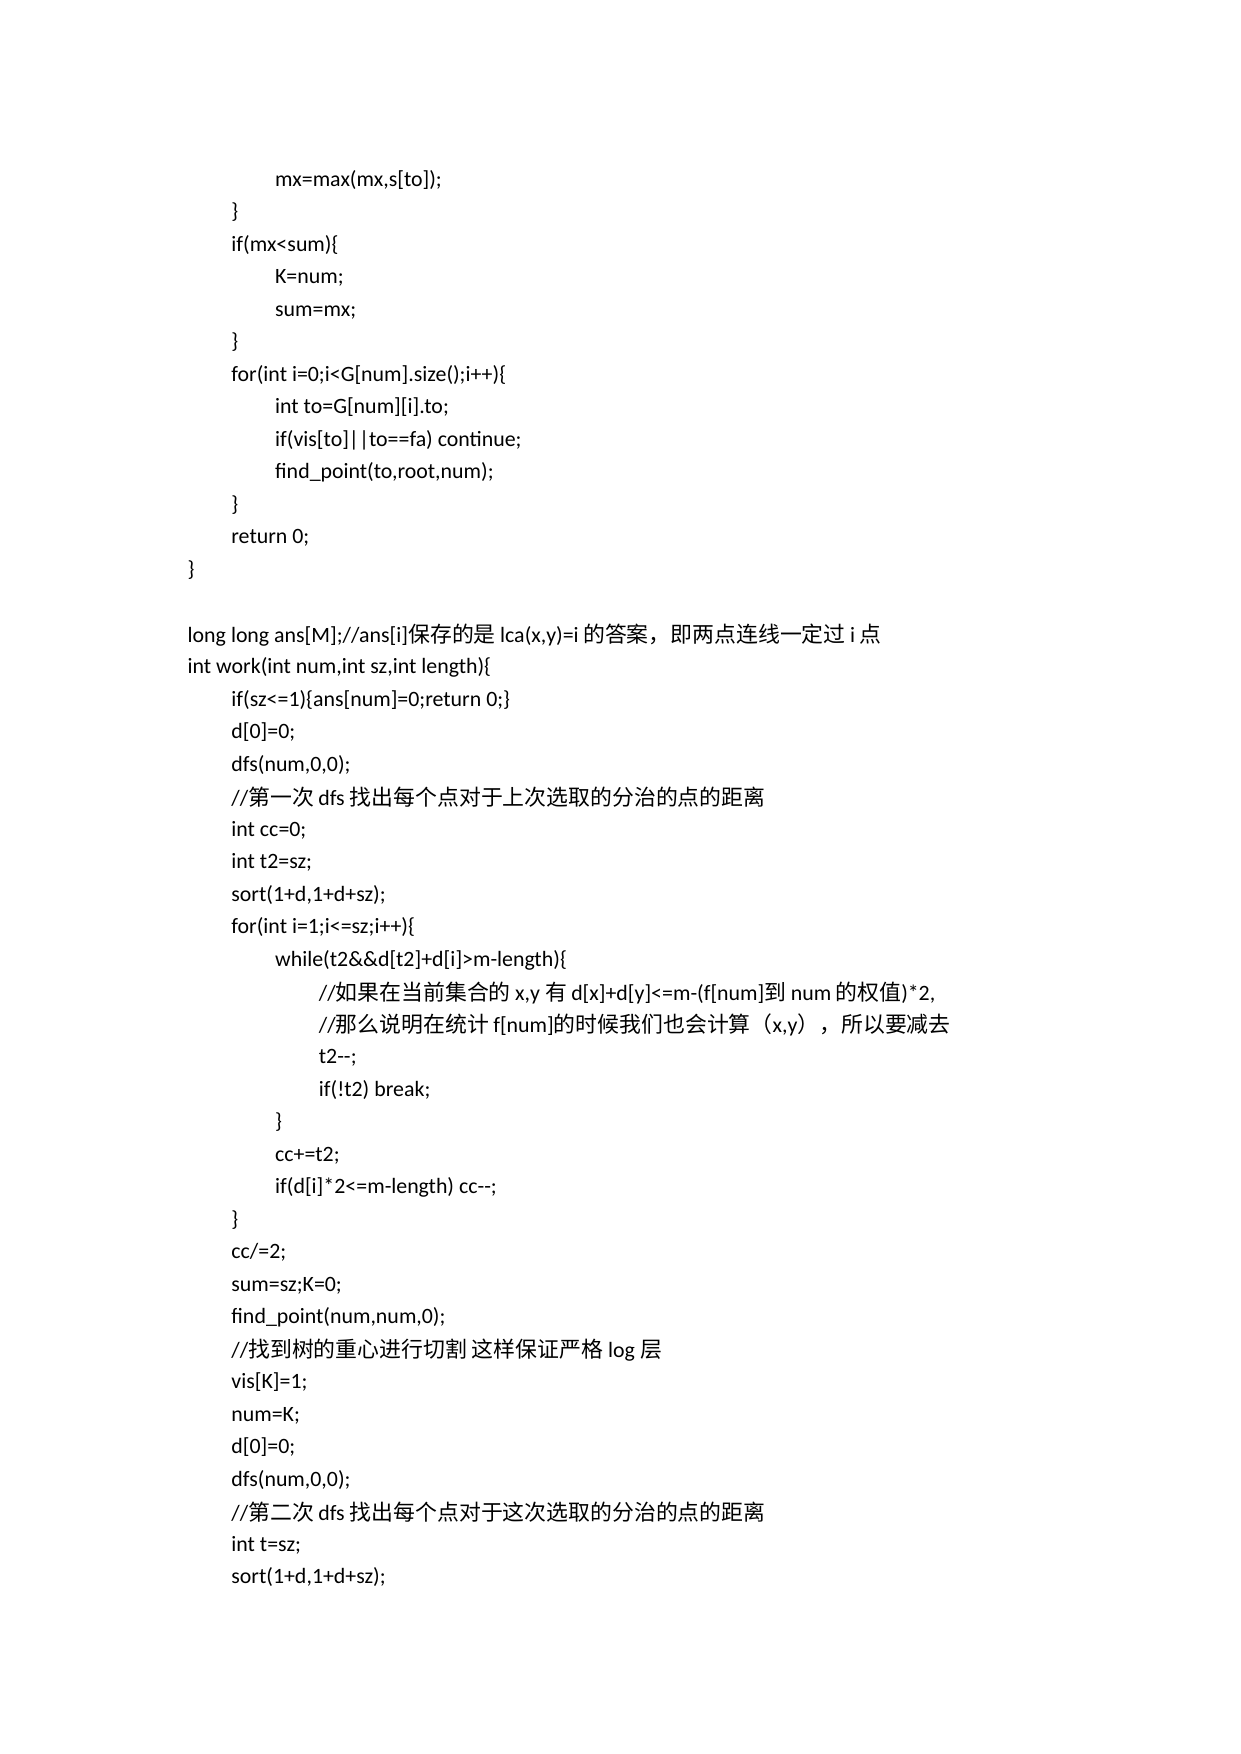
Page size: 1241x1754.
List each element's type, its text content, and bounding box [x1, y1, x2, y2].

text //第二次dfs 找出每个点对于这次选取的分治的点的距离 [187, 1494, 1053, 1527]
text //如果在当前集合的x,y 有d[x]+d[y]<=m-(f[num]到num的权值)*2, [187, 974, 1053, 1007]
text dfs(num,0,0); [187, 1462, 1053, 1494]
text num=K; [187, 1397, 1053, 1429]
text mx=max(mx,s[to]); [187, 162, 1053, 194]
text t2--; [187, 1039, 1053, 1072]
text long long ans[M];//ans[i]保存的是lca(x,y)=i的答案，即两点连线一定过i点 [187, 617, 1053, 649]
text } [187, 194, 1053, 227]
text while(t2&&d[t2]+d[i]>m-length){ [187, 942, 1053, 974]
text if(sz<=1){ans[num]=0;return 0;} [187, 682, 1053, 714]
text K=num; [187, 259, 1053, 292]
text vis[K]=1; [187, 1364, 1053, 1397]
text int work(int num,int sz,int length){ [187, 649, 1053, 682]
text if(vis[to]||to==fa) continue; [187, 422, 1053, 454]
text return 0; [187, 519, 1053, 552]
text cc+=t2; [187, 1137, 1053, 1169]
text } [187, 487, 1053, 519]
text for(int i=0;i<G[num].size();i++){ [187, 357, 1053, 389]
text sort(1+d,1+d+sz); [187, 877, 1053, 909]
text int to=G[num][i].to; [187, 389, 1053, 422]
text dfs(num,0,0); [187, 747, 1053, 779]
text if(mx<sum){ [187, 227, 1053, 259]
text } [187, 1202, 1053, 1234]
text d[0]=0; [187, 714, 1053, 747]
text if(!t2) break; [187, 1072, 1053, 1104]
text find_point(to,root,num); [187, 454, 1053, 487]
text } [187, 552, 1053, 584]
text //找到树的重心进行切割 这样保证严格 log 层 [187, 1332, 1053, 1364]
text int cc=0; [187, 812, 1053, 844]
text sum=mx; [187, 292, 1053, 324]
text } [187, 1104, 1053, 1137]
text find_point(num,num,0); [187, 1299, 1053, 1332]
text } [187, 324, 1053, 357]
text //那么说明在统计f[num]的时候我们也会计算（x,y），所以要减去 [187, 1007, 1053, 1039]
text sum=sz;K=0; [187, 1267, 1053, 1299]
text for(int i=1;i<=sz;i++){ [187, 909, 1053, 942]
text if(d[i]*2<=m-length) cc--; [187, 1169, 1053, 1202]
text sort(1+d,1+d+sz); [187, 1559, 1053, 1592]
text cc/=2; [187, 1234, 1053, 1267]
text int t=sz; [187, 1527, 1053, 1559]
text d[0]=0; [187, 1429, 1053, 1462]
text //第一次dfs 找出每个点对于上次选取的分治的点的距离 [187, 779, 1053, 812]
text int t2=sz; [187, 844, 1053, 877]
